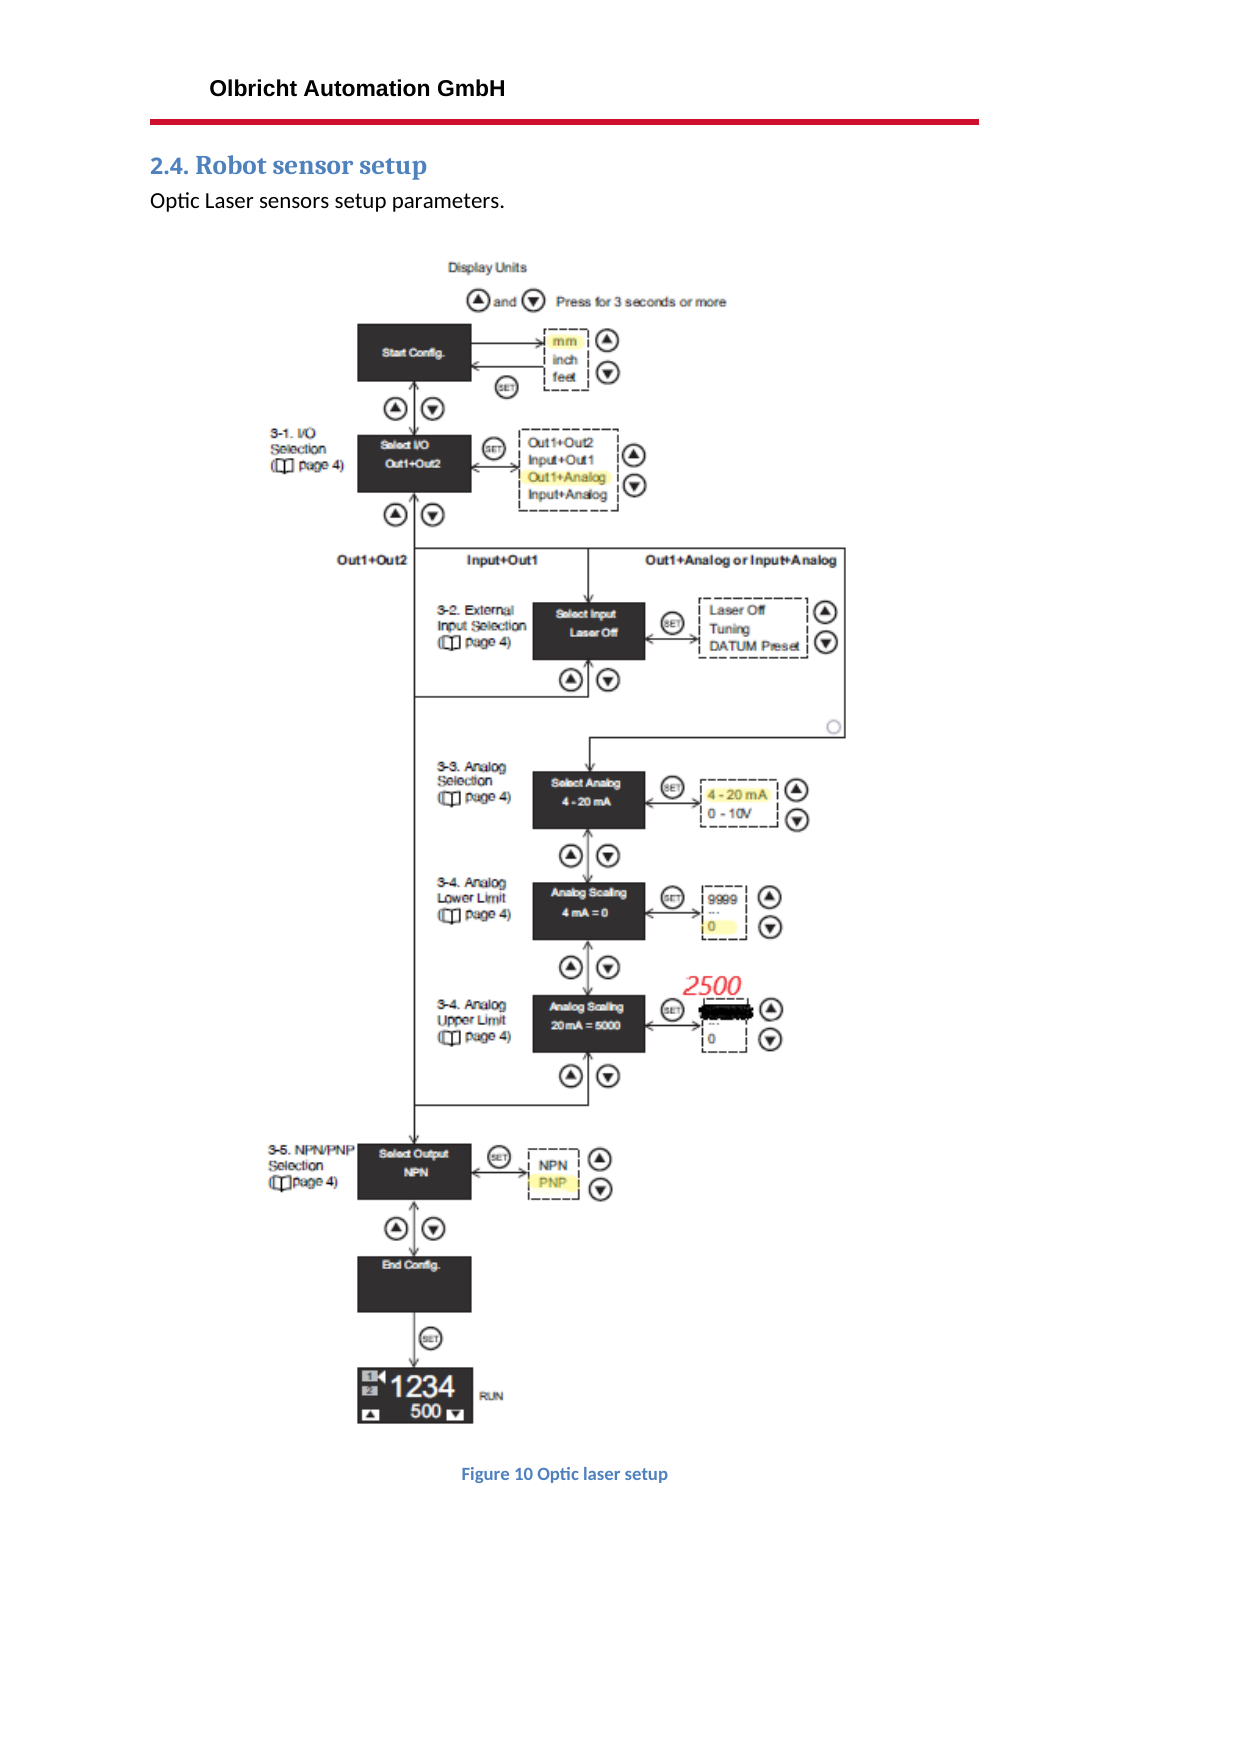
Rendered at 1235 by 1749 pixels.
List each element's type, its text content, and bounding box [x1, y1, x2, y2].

text Optic Laser sensors setup parameters. [150, 186, 979, 214]
text Figure 10 Optic laser setup [150, 1462, 979, 1485]
picture [259, 238, 871, 1438]
subtitle Robot sensor setup [150, 150, 979, 181]
